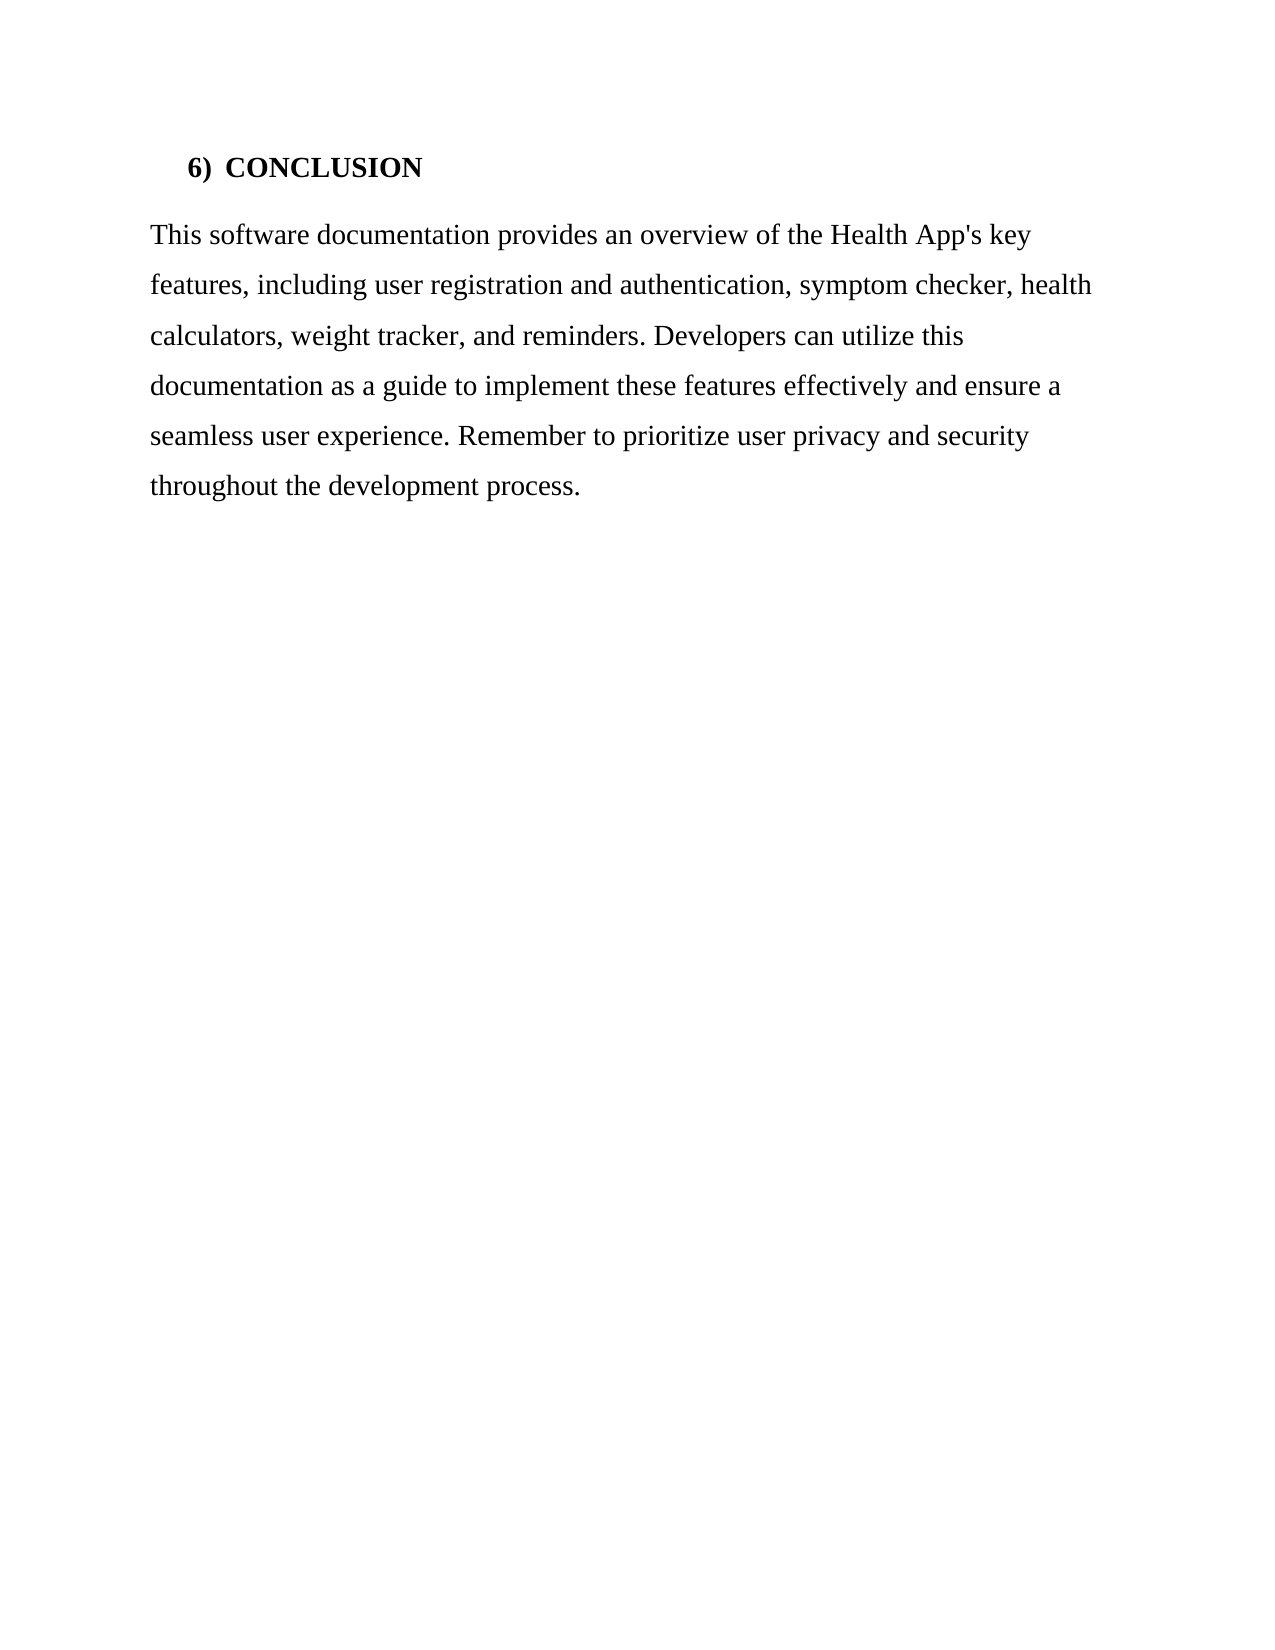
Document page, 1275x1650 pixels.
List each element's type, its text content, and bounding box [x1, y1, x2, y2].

list CONCLUSION [187, 150, 1125, 183]
